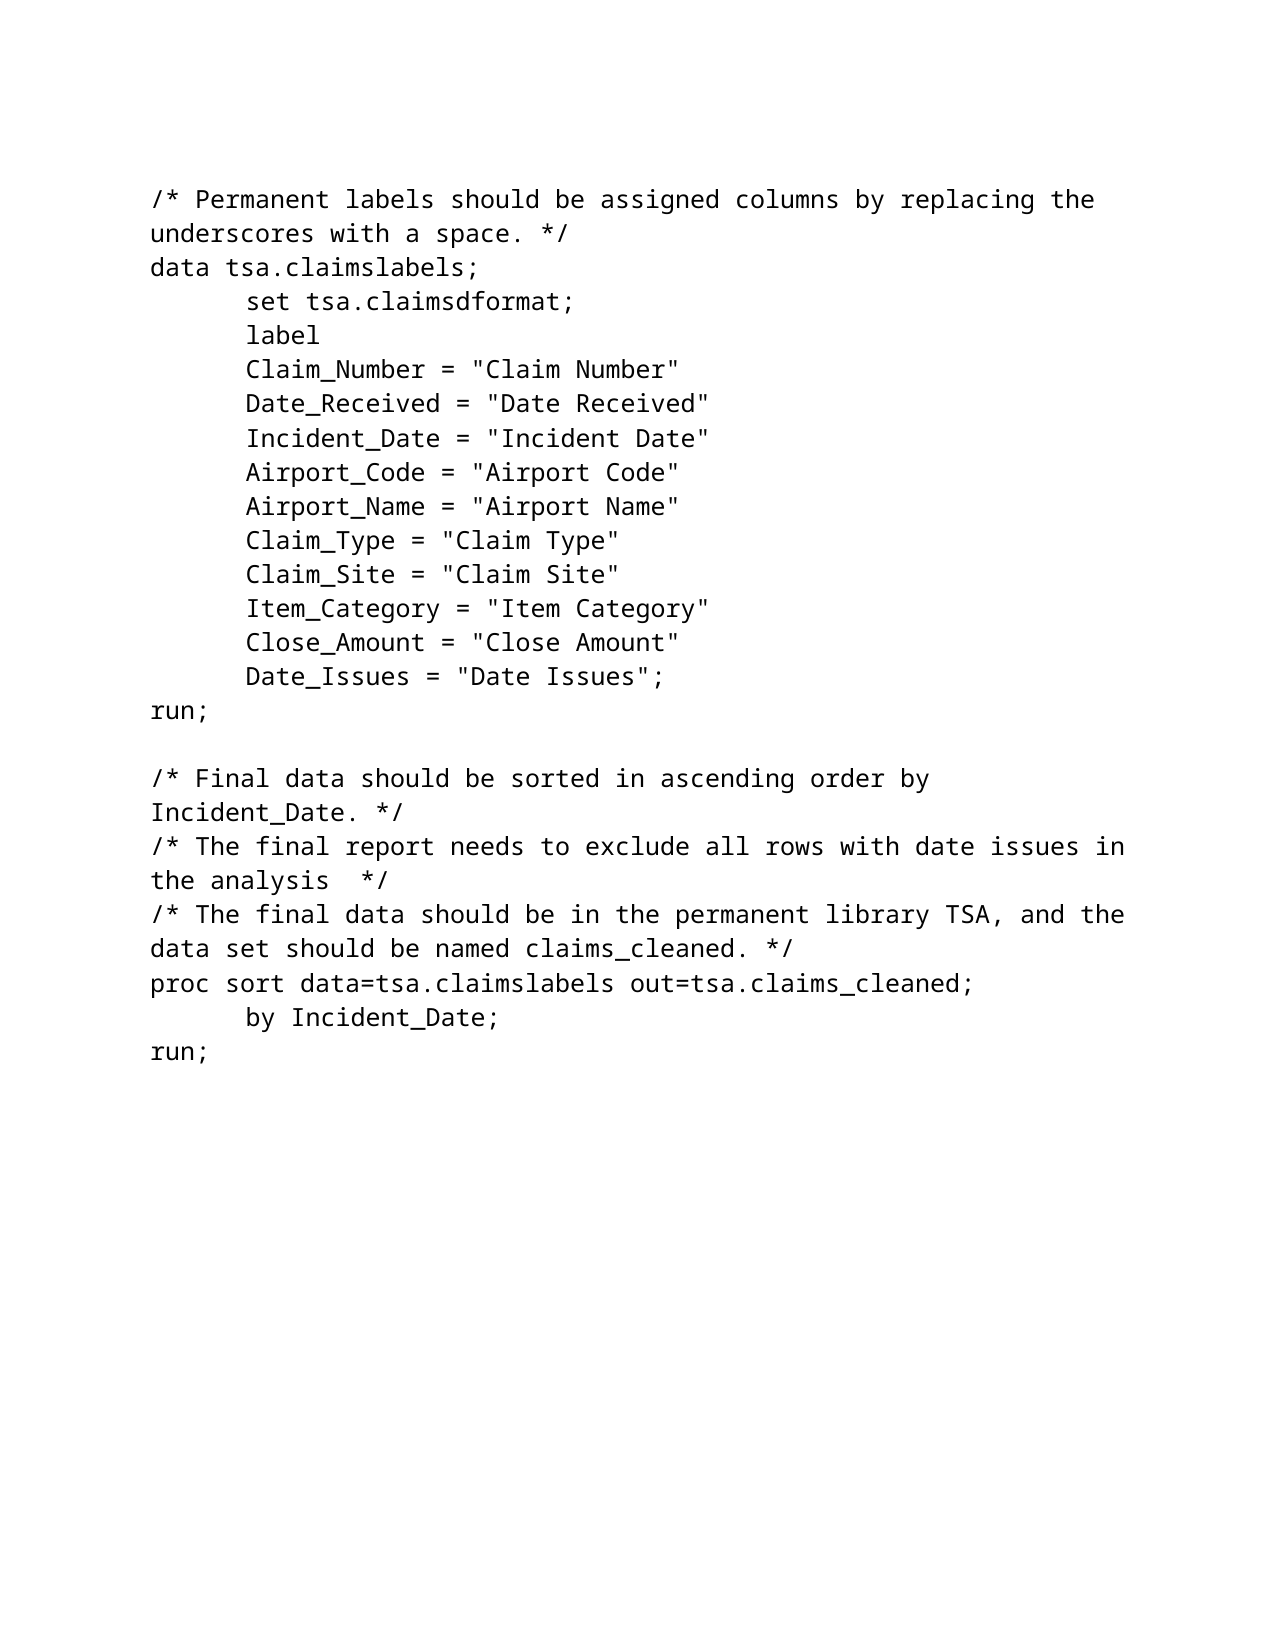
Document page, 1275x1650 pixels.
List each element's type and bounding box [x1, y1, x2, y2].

text [150, 148, 1125, 1129]
